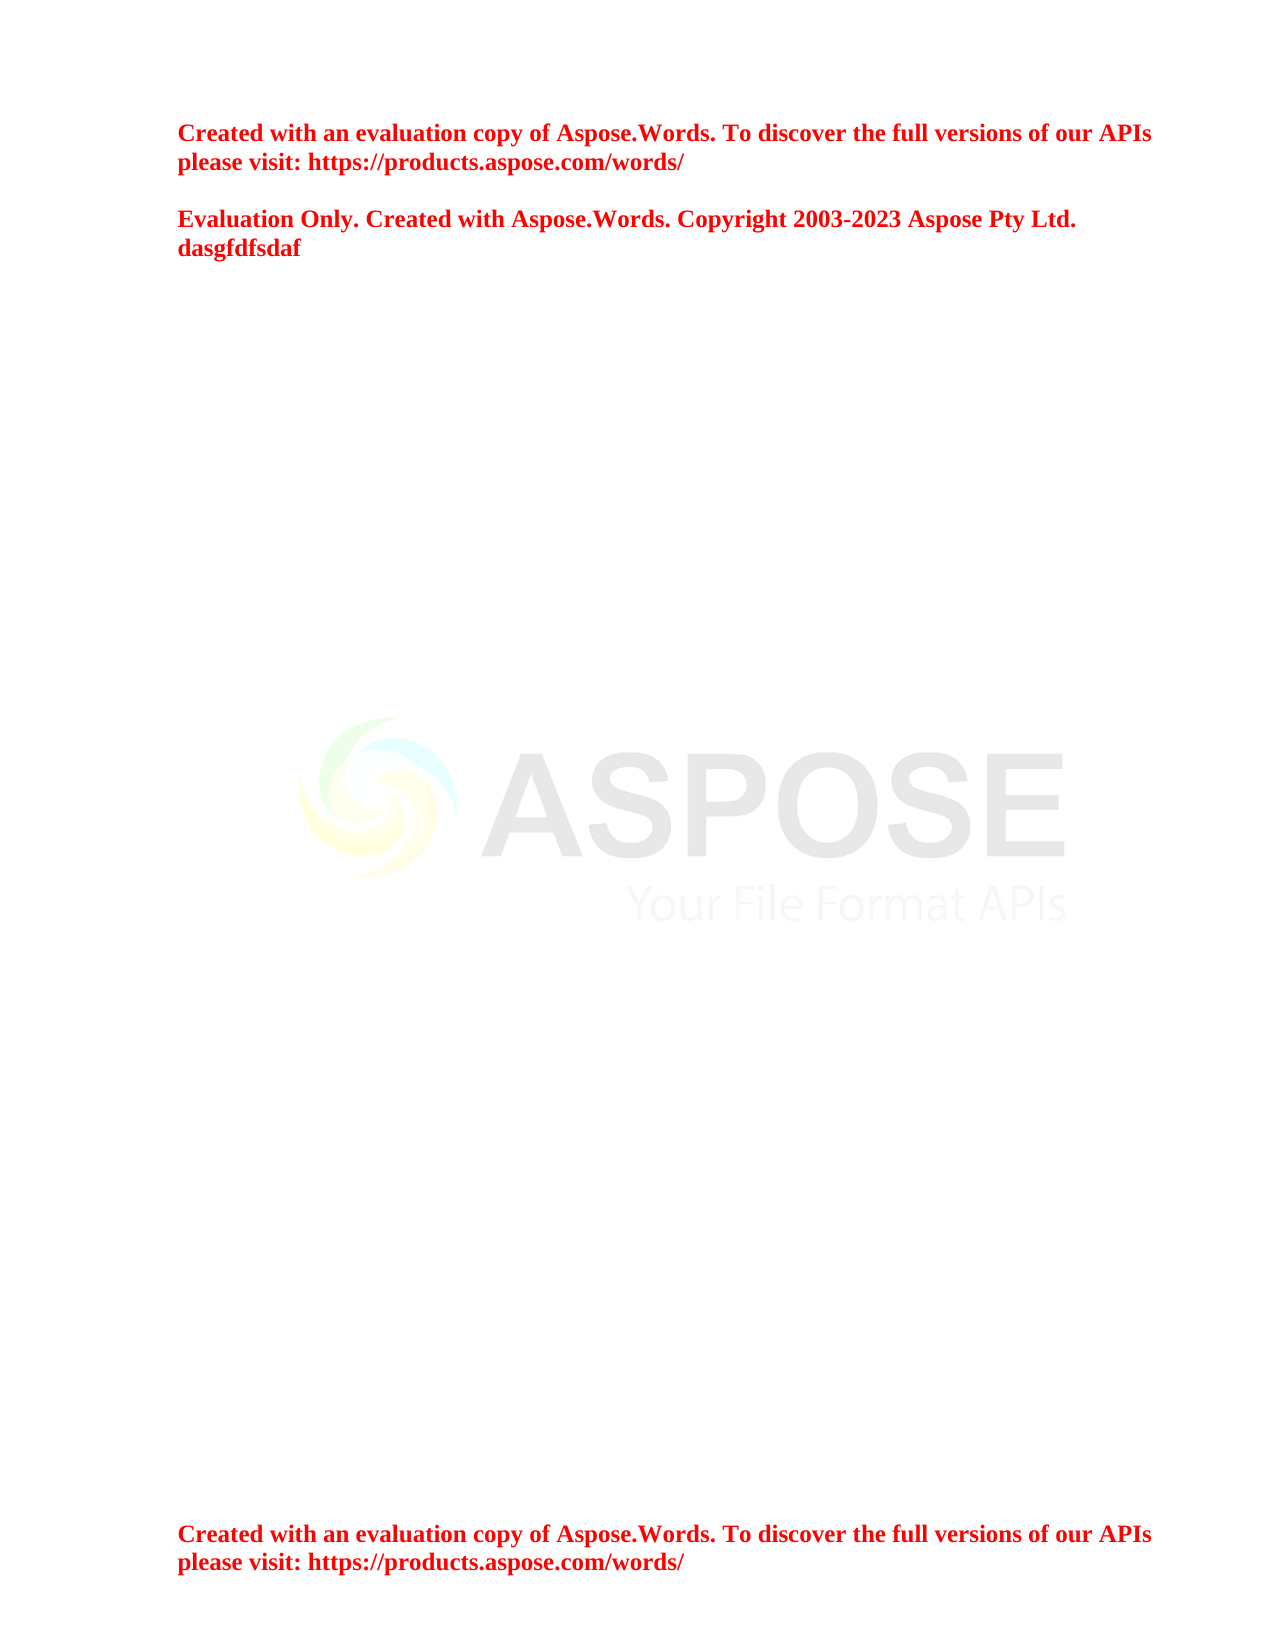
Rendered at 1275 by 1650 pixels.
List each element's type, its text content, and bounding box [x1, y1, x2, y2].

text dasgfdfsdafdasfadsfdsafdsafCreated with an evaluation copy of Aspose.Words. To discover the full versions of our APIs please visit: https://products.aspose.com/words/ [177, 118, 1186, 176]
text dasgfdfsdafCreated with an evaluation copy of Aspose.Words. To discover the full versions of our APIs please visit: https://products.aspose.com/words/ [177, 233, 1186, 262]
text Evaluation Only. Created with Aspose.Words. Copyright 2003-2023 Aspose Pty Ltd. [177, 204, 1186, 233]
